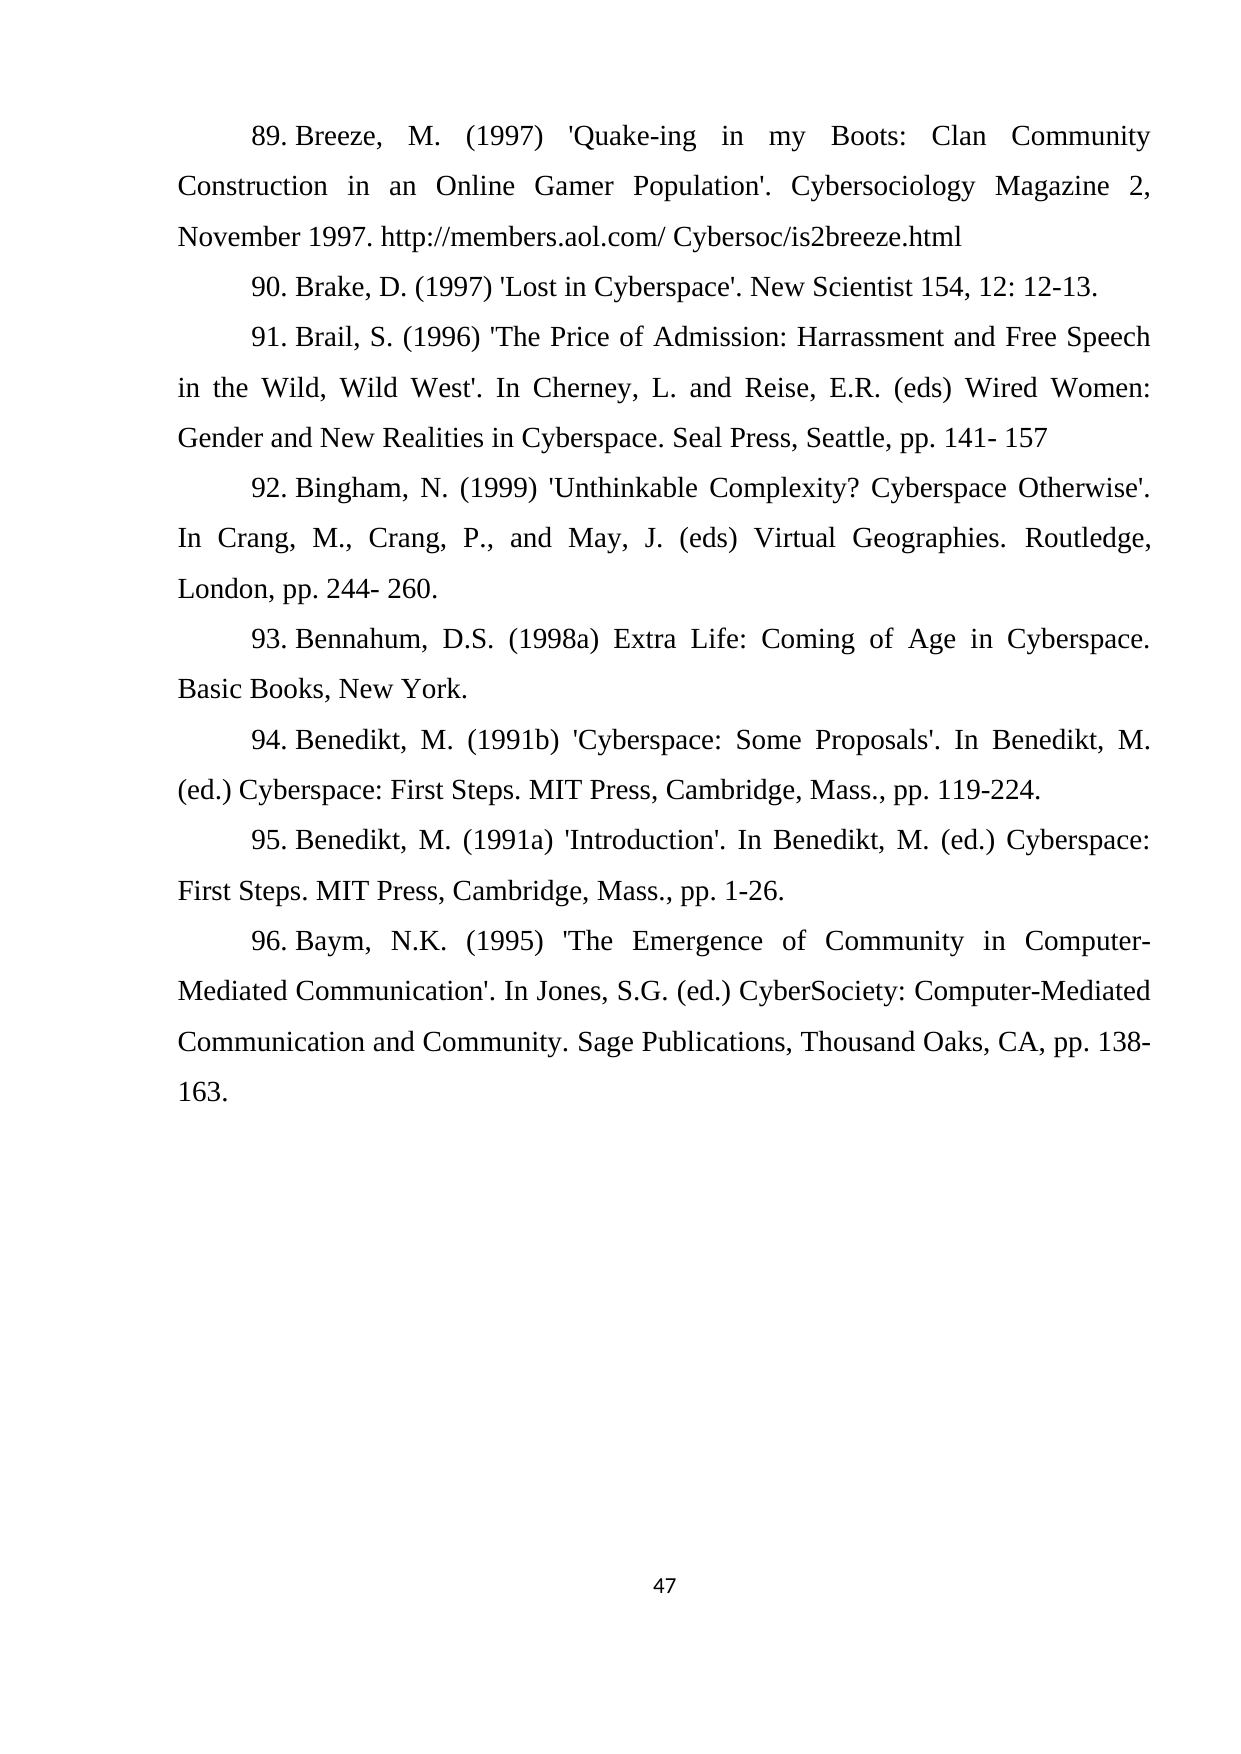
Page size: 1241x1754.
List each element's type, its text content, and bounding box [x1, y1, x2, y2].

list Bennahum, D.S. (1998a) Extra Life: Coming of Age in Cyberspace. Basic Books, New York. [177, 621, 1152, 705]
list Benedikt, M. (1991b) 'Cyberspace: Some Proposals'. In Benedikt, M. (ed.) Cyberspace: First Steps. MIT Press, Cambridge, Mass., pp. 119-224. [177, 722, 1152, 806]
list Benedikt, M. (1991a) 'Introduction'. In Benedikt, M. (ed.) Cyberspace: First Steps. MIT Press, Cambridge, Mass., pp. 1-26. [177, 822, 1152, 906]
list Bingham, N. (1999) 'Unthinkable Complexity? Cyberspace Otherwise'. In Crang, M., Crang, P., and May, J. (eds) Virtual Geographies. Routledge, London, pp. 244- 260. [177, 470, 1152, 604]
list Baym, N.K. (1995) 'The Emergence of Community in Computer-Mediated Communication'. In Jones, S.G. (ed.) CyberSociety: Computer-Mediated Communication and Community. Sage Publications, Thousand Oaks, CA, pp. 138-163. [177, 923, 1152, 1108]
list Brail, S. (1996) 'The Price of Admission: Harrassment and Free Speech in the Wild, Wild West'. In Cherney, L. and Reise, E.R. (eds) Wired Women: Gender and New Realities in Cyberspace. Seal Press, Seattle, pp. 141- 157 [177, 319, 1152, 453]
list Brake, D. (1997) 'Lost in Cyberspace'. New Scientist 154, 12: 12-13. [177, 269, 1152, 303]
list Breeze, M. (1997) 'Quake-ing in my Boots: Clan Community Construction in an Online Gamer Population'. Cybersociology Magazine 2, November 1997. http://members.aol.com/ Cybersoc/is2breeze.html [177, 118, 1152, 252]
